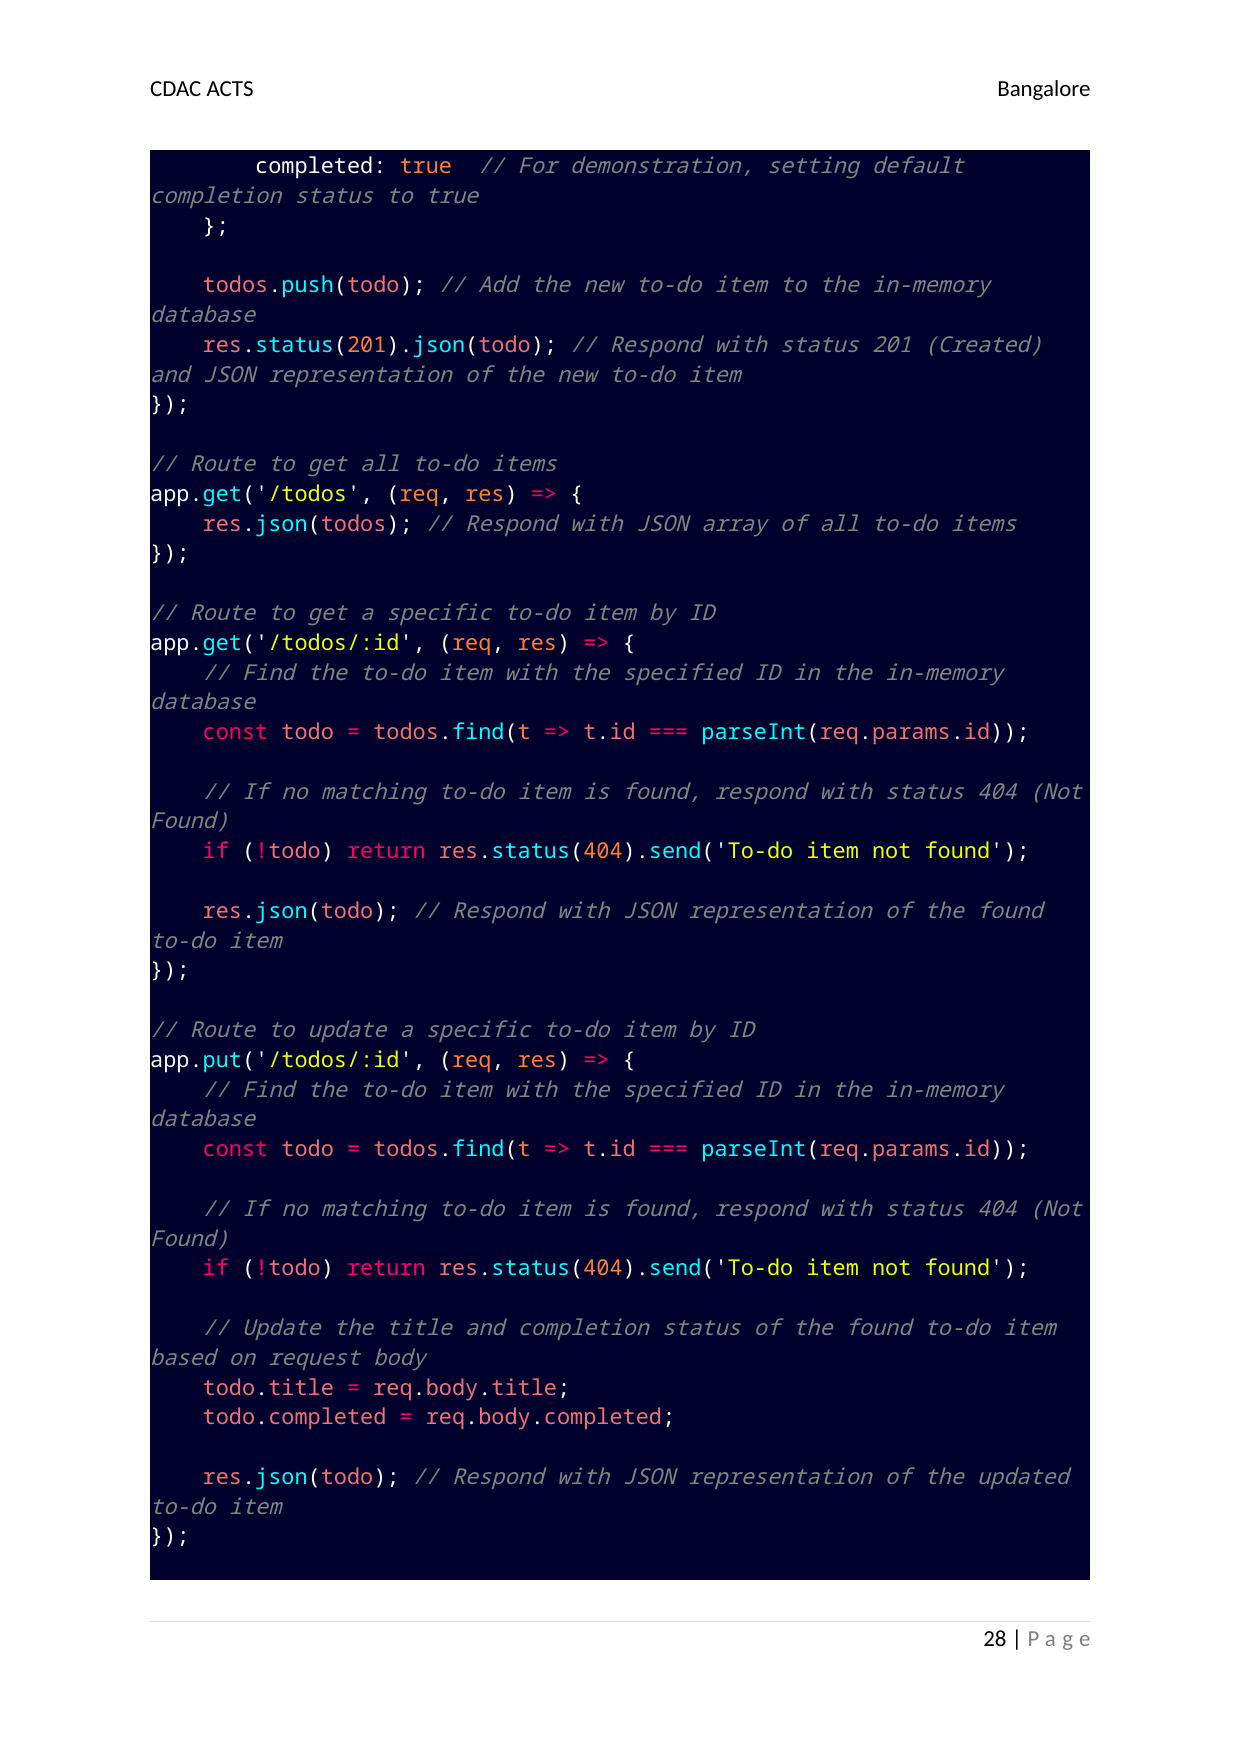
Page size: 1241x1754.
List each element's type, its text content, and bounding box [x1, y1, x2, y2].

text // Find the to-do item with the specified ID in the in-memory database [150, 1073, 1090, 1133]
text // If no matching to-do item is found, respond with status 404 (Not Found) [150, 1193, 1090, 1252]
text app.get('/todos/:id', (req, res) => { [150, 627, 1090, 656]
text todo.completed = req.body.completed; [150, 1401, 1090, 1431]
text // Route to update a specific to-do item by ID [150, 1014, 1090, 1044]
text res.status(201).json(todo); // Respond with status 201 (Created) and JSON representation of the new to-do item [150, 329, 1090, 388]
text // Update the title and completion status of the found to-do item based on request body [150, 1312, 1090, 1371]
text res.json(todo); // Respond with JSON representation of the updated to-do item [150, 1461, 1090, 1520]
text // Route to get all to-do items [150, 448, 1090, 478]
text }; [150, 209, 1090, 239]
text app.put('/todos/:id', (req, res) => { [150, 1044, 1090, 1073]
text const todo = todos.find(t => t.id === parseInt(req.params.id)); [150, 716, 1090, 746]
text // Find the to-do item with the specified ID in the in-memory database [150, 656, 1090, 716]
text }); [150, 954, 1090, 984]
text todo.title = req.body.title; [150, 1371, 1090, 1401]
text if (!todo) return res.status(404).send('To-do item not found'); [150, 1252, 1090, 1282]
text // Route to get a specific to-do item by ID [150, 597, 1090, 627]
text // If no matching to-do item is found, respond with status 404 (Not Found) [150, 776, 1090, 835]
text const todo = todos.find(t => t.id === parseInt(req.params.id)); [150, 1133, 1090, 1163]
text }); [150, 1520, 1090, 1550]
text app.get('/todos', (req, res) => { [150, 478, 1090, 507]
text todos.push(todo); // Add the new to-do item to the in-memory database [150, 269, 1090, 329]
text res.json(todo); // Respond with JSON representation of the found to-do item [150, 895, 1090, 954]
text }); [150, 537, 1090, 567]
text completed: true // For demonstration, setting default completion status to true [150, 150, 1090, 209]
text }); [150, 388, 1090, 418]
text res.json(todos); // Respond with JSON array of all to-do items [150, 507, 1090, 537]
text if (!todo) return res.status(404).send('To-do item not found'); [150, 835, 1090, 865]
